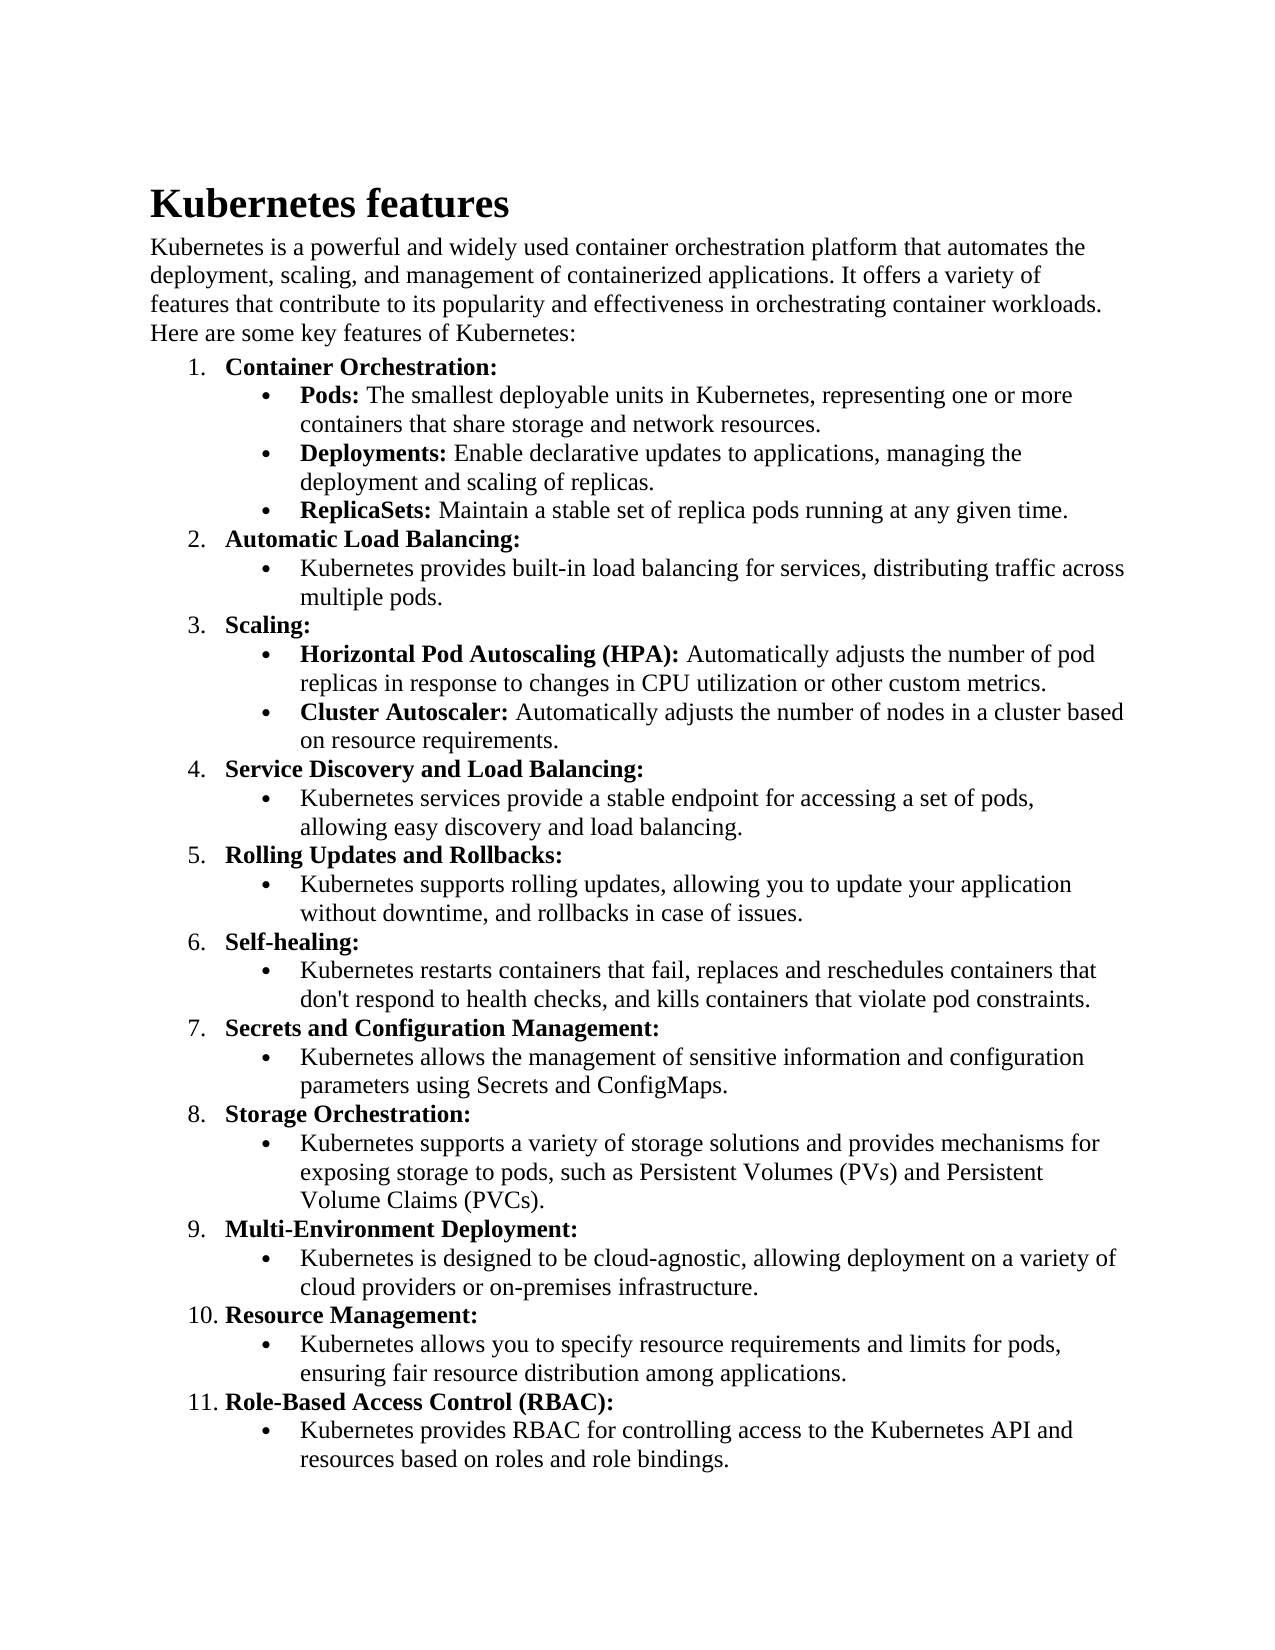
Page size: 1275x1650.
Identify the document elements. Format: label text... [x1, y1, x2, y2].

text Kubernetes is a powerful and widely used container orchestration platform that automates the deployment, scaling, and management of containerized applications. It offers a variety of features that contribute to its popularity and effectiveness in orchestrating container workloads. Here are some key features of Kubernetes: [150, 232, 1125, 347]
list Cluster Autoscaler: Automatically adjusts the number of nodes in a cluster based on resource requirements. [262, 697, 1125, 754]
list Kubernetes supports rolling updates, allowing you to update your application without downtime, and rollbacks in case of issues. [262, 869, 1125, 927]
list Resource Management: [187, 1301, 1125, 1329]
list Kubernetes provides RBAC for controlling access to the Kubernetes API and resources based on roles and role bindings. [262, 1416, 1125, 1473]
list Kubernetes allows you to specify resource requirements and limits for pods, ensuring fair resource distribution among applications. [262, 1329, 1125, 1387]
list Kubernetes provides built-in load balancing for services, distributing traffic across multiple pods. [262, 553, 1125, 611]
list Horizontal Pod Autoscaling (HPA): Automatically adjusts the number of pod replicas in response to changes in CPU utilization or other custom metrics. [262, 639, 1125, 697]
list Rolling Updates and Rollbacks: [187, 841, 1125, 869]
list Service Discovery and Load Balancing: [187, 754, 1125, 783]
list Automatic Load Balancing: [187, 524, 1125, 553]
list ReplicaSets: Maintain a stable set of replica pods running at any given time. [262, 496, 1125, 524]
list Multi-Environment Deployment: [187, 1214, 1125, 1243]
list Secrets and Configuration Management: [187, 1013, 1125, 1042]
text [150, 150, 1125, 227]
list Kubernetes supports a variety of storage solutions and provides mechanisms for exposing storage to pods, such as Persistent Volumes (PVs) and Persistent Volume Claims (PVCs). [262, 1128, 1125, 1214]
list Scaling: [187, 611, 1125, 639]
list Self-healing: [187, 927, 1125, 956]
list Kubernetes services provide a stable endpoint for accessing a set of pods, allowing easy discovery and load balancing. [262, 783, 1125, 841]
list Kubernetes restarts containers that fail, replaces and reschedules containers that don't respond to health checks, and kills containers that violate pod constraints. [262, 956, 1125, 1013]
list Container Orchestration: [187, 352, 1125, 381]
list Deployments: Enable declarative updates to applications, managing the deployment and scaling of replicas. [262, 438, 1125, 496]
list Kubernetes allows the management of sensitive information and configuration parameters using Secrets and ConfigMaps. [262, 1042, 1125, 1099]
list Kubernetes is designed to be cloud-agnostic, allowing deployment on a variety of cloud providers or on-premises infrastructure. [262, 1243, 1125, 1301]
list Storage Orchestration: [187, 1099, 1125, 1128]
list Role-Based Access Control (RBAC): [187, 1387, 1125, 1416]
list Pods: The smallest deployable units in Kubernetes, representing one or more containers that share storage and network resources. [262, 381, 1125, 438]
